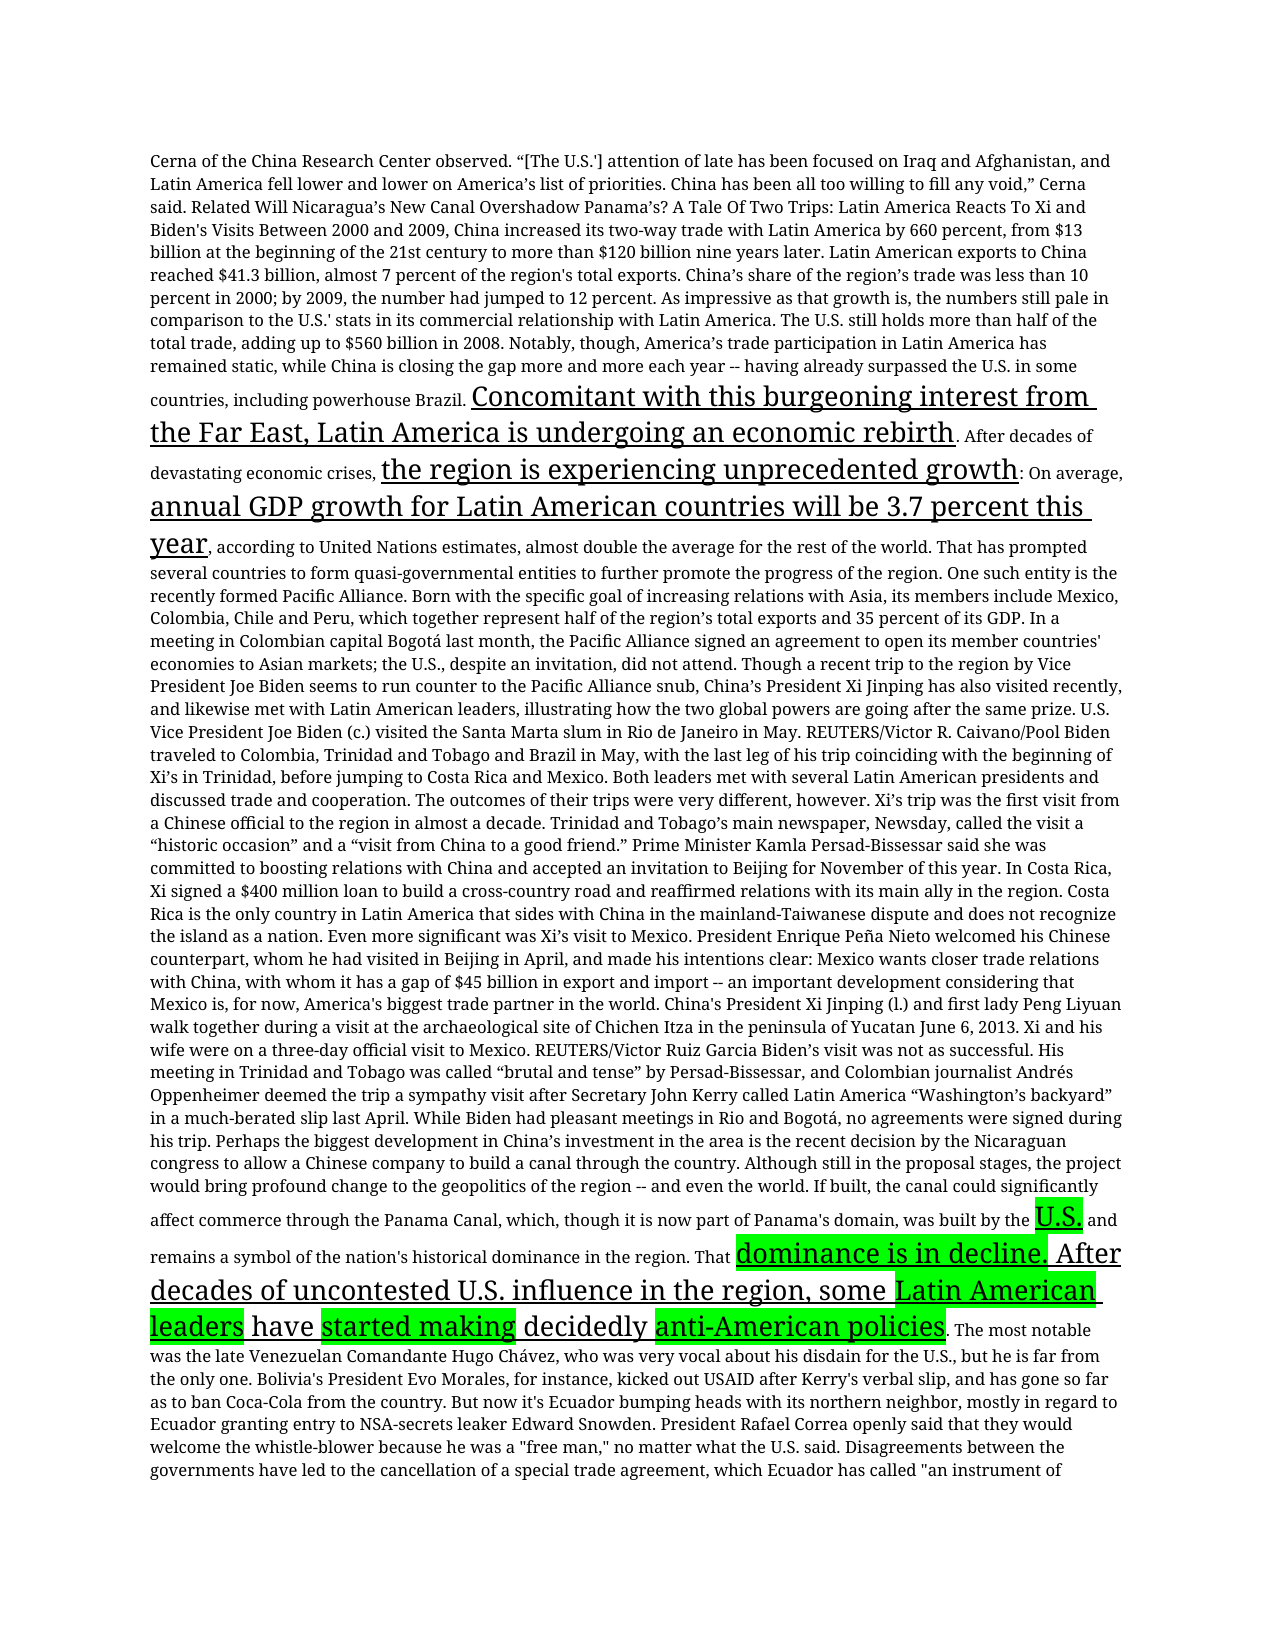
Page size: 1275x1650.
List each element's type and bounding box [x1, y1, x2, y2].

text [150, 150, 1125, 1481]
